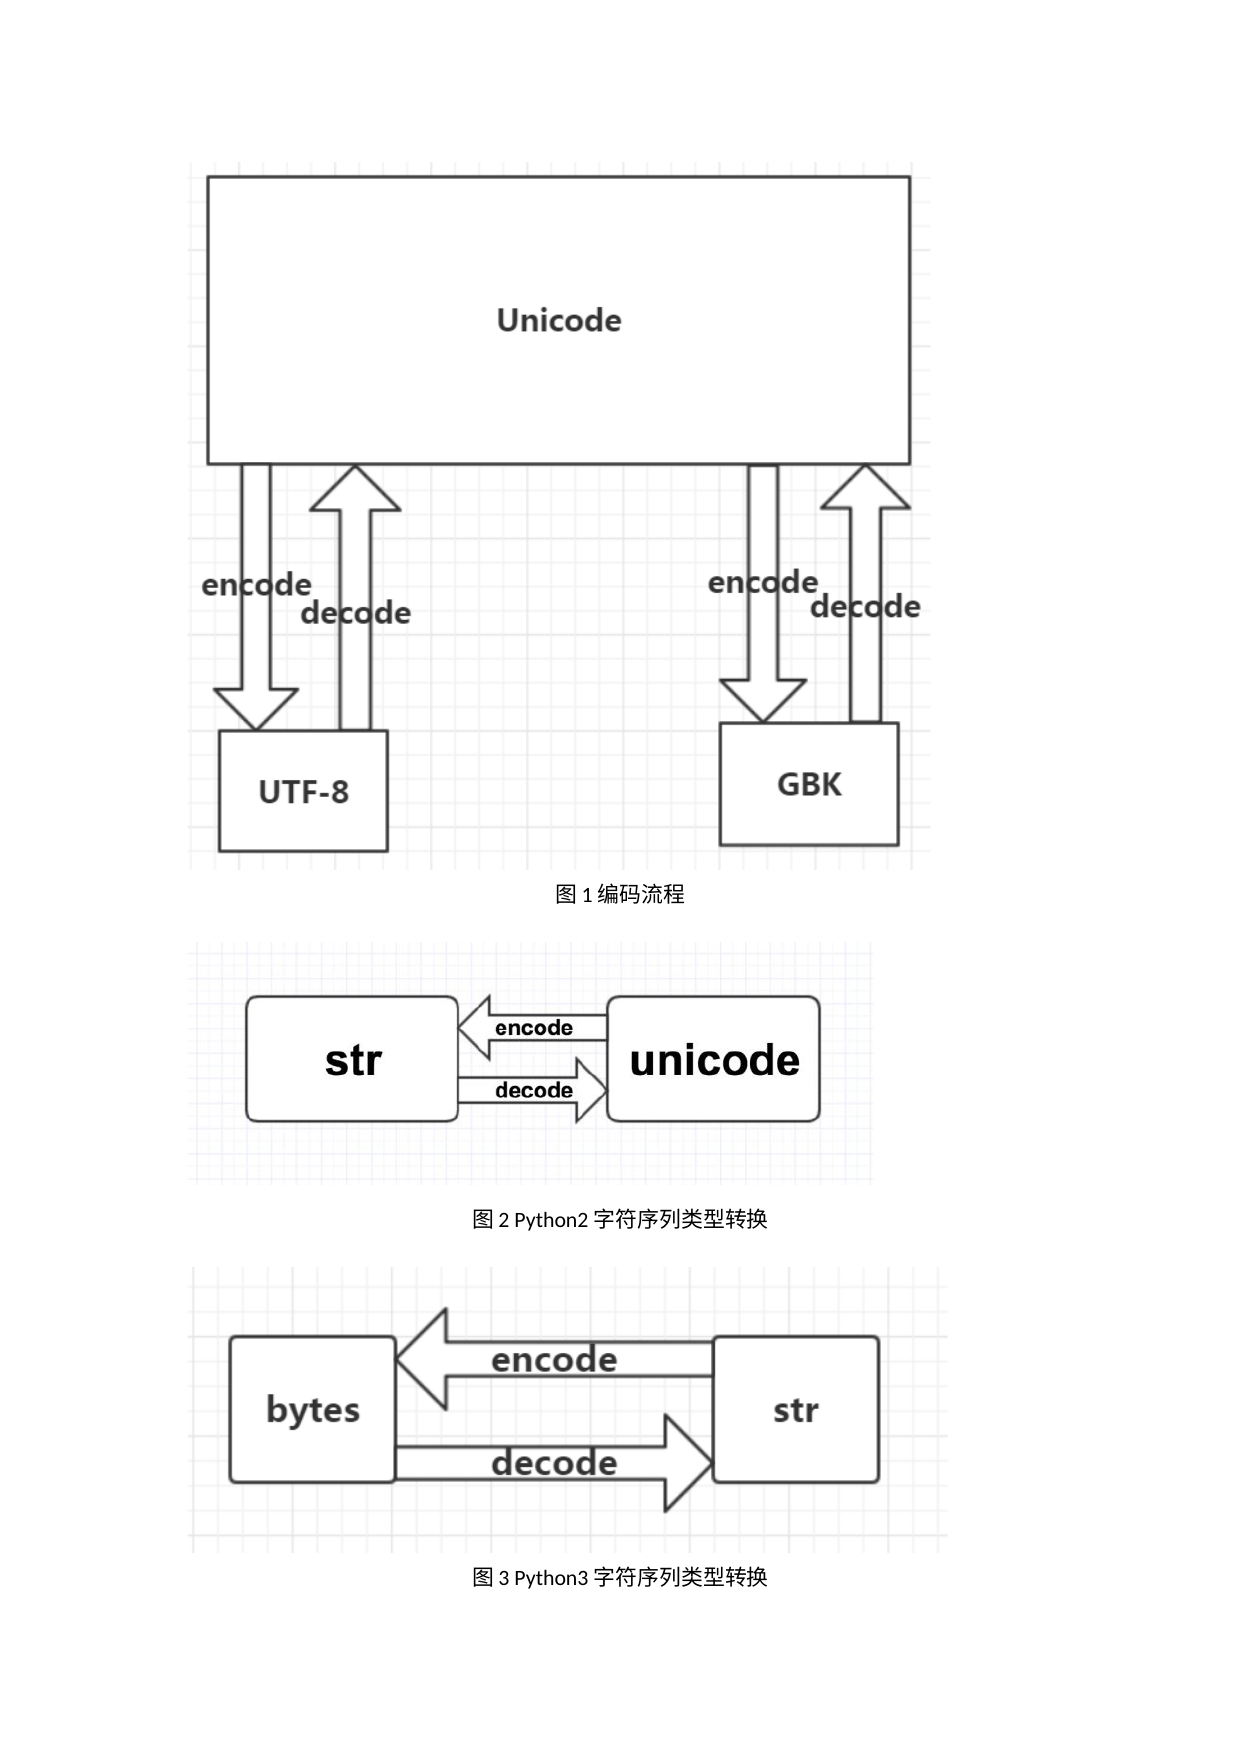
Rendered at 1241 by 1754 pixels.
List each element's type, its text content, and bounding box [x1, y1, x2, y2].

text 图3 Python3 字符序列类型转换 [187, 1559, 1053, 1592]
picture [187, 1267, 948, 1553]
picture [187, 942, 874, 1185]
text 图2 Python2 字符序列类型转换 [187, 1202, 1053, 1234]
picture [187, 162, 931, 870]
text 图1 编码流程 [187, 877, 1053, 909]
